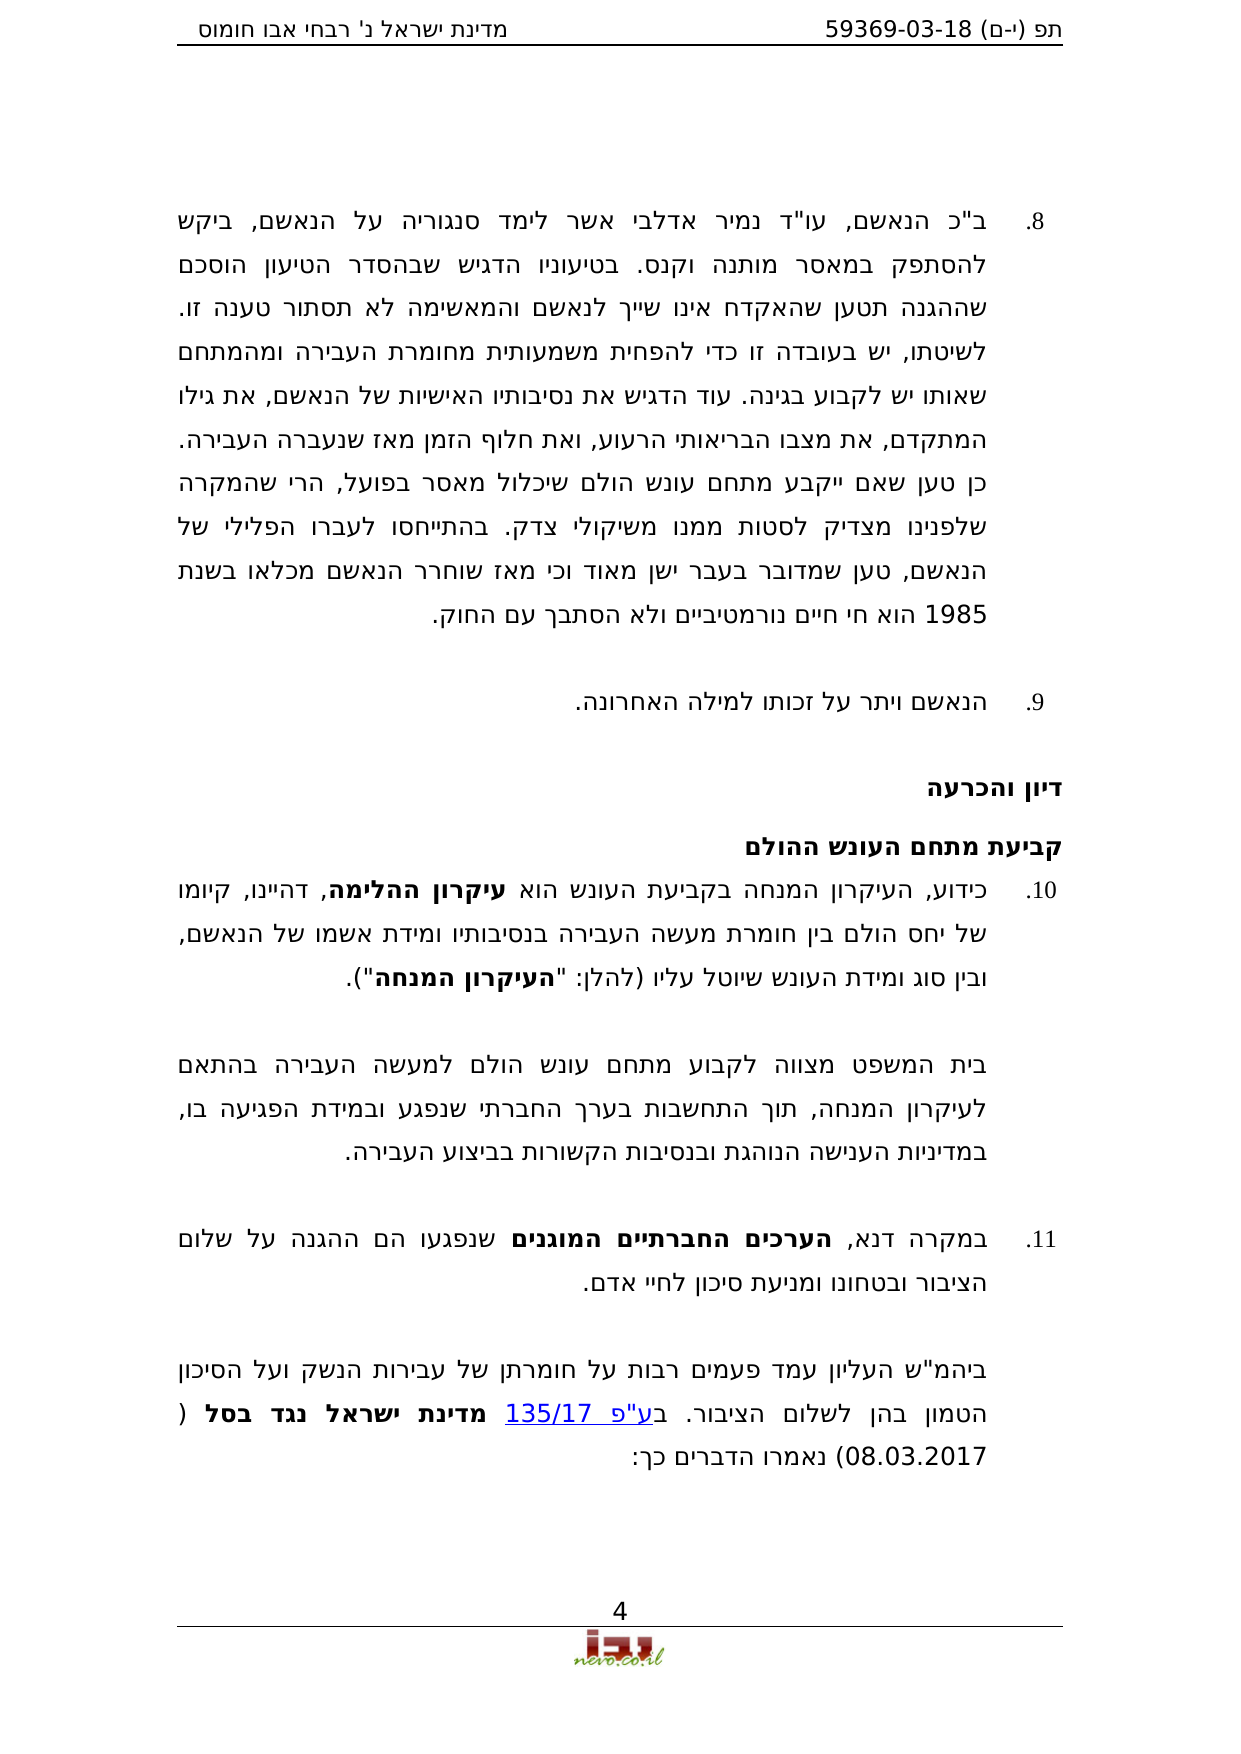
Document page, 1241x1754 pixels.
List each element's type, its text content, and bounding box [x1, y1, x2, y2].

text קביעת מתחם העונש ההולם [177, 832, 1063, 861]
text בית המשפט מצווה לקבוע מתחם עונש הולם למעשה העבירה בהתאם לעיקרון המנחה, תוך התחשבות בערך החברתי שנפגע ובמידת הפגיעה בו, במדיניות הענישה הנוהגת ובנסיבות הקשורות בביצוע העבירה. [177, 1050, 988, 1167]
list הנאשם ויתר על זכותו למילה האחרונה. [177, 687, 1026, 716]
picture [574, 1629, 666, 1667]
text דיון והכרעה [177, 774, 1063, 803]
text ביהמ"ש העליון עמד פעמים רבות על חומרתן של עבירות הנשק ועל הסיכון הטמון בהן לשלום הציבור. בע"פ 135/17 מדינת ישראל נגד בסל (08.03.2017) נאמרו הדברים כך: [177, 1355, 988, 1472]
list במקרה דנא, הערכים החברתיים המוגנים שנפגעו הם ההגנה על שלום הציבור ובטחונו ומניעת סיכון לחיי אדם. [177, 1224, 1026, 1297]
list כידוע, העיקרון המנחה בקביעת העונש הוא עיקרון ההלימה, דהיינו, קיומו של יחס הולם בין חומרת מעשה העבירה בנסיבותיו ומידת אשמו של הנאשם, ובין סוג ומידת העונש שיוטל עליו (להלן: "העיקרון המנחה"). [177, 876, 1026, 992]
list ב"כ הנאשם, עו"ד נמיר אדלבי אשר לימד סנגוריה על הנאשם, ביקש להסתפק במאסר מותנה וקנס. בטיעוניו הדגיש שבהסדר הטיעון הוסכם שההגנה תטען שהאקדח אינו שייך לנאשם והמאשימה לא תסתור טענה זו. לשיטתו, יש בעובדה זו כדי להפחית משמעותית מחומרת העבירה ומהמתחם שאותו יש לקבוע בגינה. עוד הדגיש את נסיבותיו האישיות של הנאשם, את גילו המתקדם, את מצבו הבריאותי הרעוע, ואת חלוף הזמן מאז שנעברה העבירה. כן טען שאם ייקבע מתחם עונש הולם שיכלול מאסר בפועל, הרי שהמקרה שלפנינו מצדיק לסטות ממנו משיקולי צדק. בהתייחסו לעברו הפלילי של הנאשם, טען שמדובר בעבר ישן מאוד וכי מאז שוחרר הנאשם מכלאו בשנת 1985 הוא חי חיים נורמטיביים ולא הסתבך עם החוק. [177, 206, 1026, 629]
